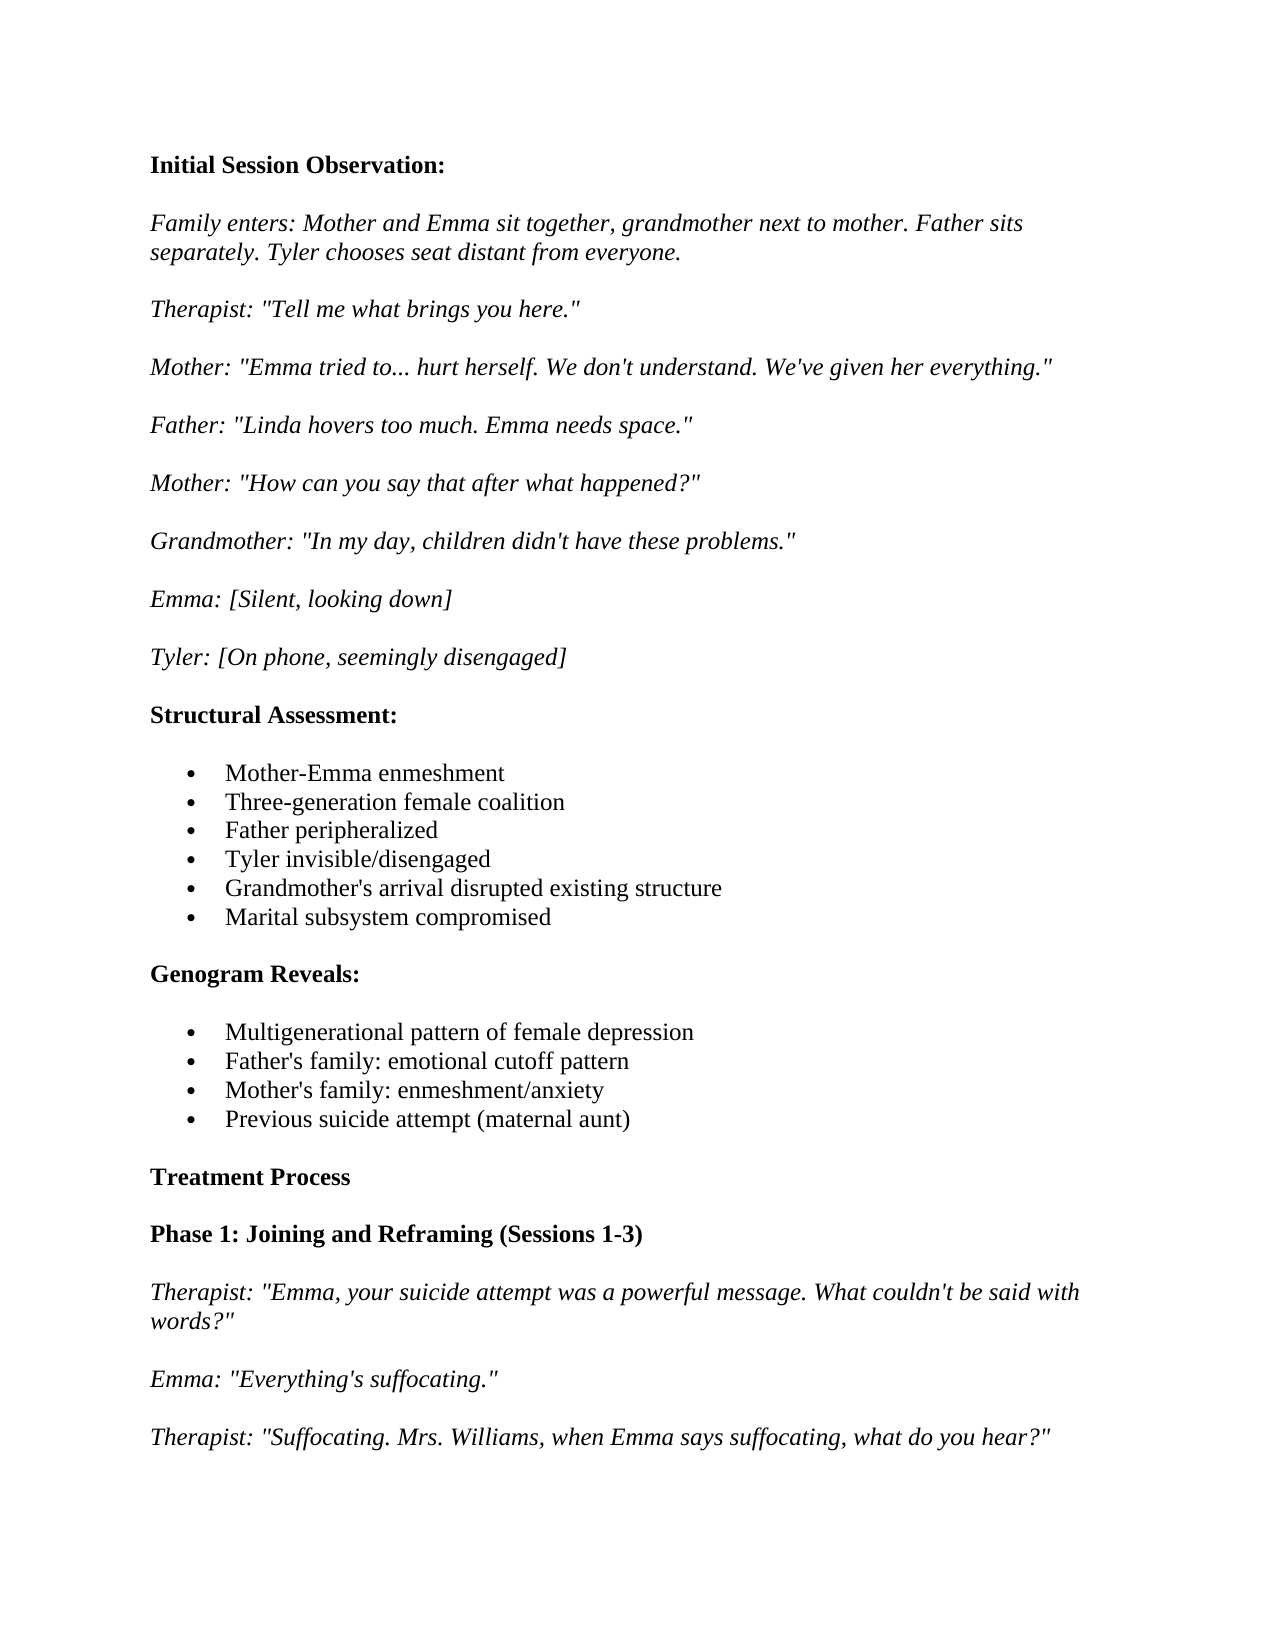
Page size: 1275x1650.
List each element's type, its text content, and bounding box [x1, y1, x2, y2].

text Family enters: Mother and Emma sit together, grandmother next to mother. Father sits separately. Tyler chooses seat distant from everyone. [150, 208, 1125, 265]
list Tyler invisible/disengaged [187, 844, 1125, 873]
text Therapist: "Suffocating. Mrs. Williams, when Emma says suffocating, what do you hear?" [150, 1422, 1125, 1451]
text Therapist: "Emma, your suicide attempt was a powerful message. What couldn't be said with words?" [150, 1277, 1125, 1335]
text Father: "Linda hovers too much. Emma needs space." [150, 410, 1125, 439]
text Emma: [Silent, looking down] [150, 584, 1125, 613]
list Mother's family: enmeshment/anxiety [187, 1075, 1125, 1104]
text Phase 1: Joining and Reframing (Sessions 1-3) [150, 1219, 1125, 1248]
list Father peripheralized [187, 815, 1125, 844]
list Mother-Emma enmeshment [187, 758, 1125, 787]
text Mother: "How can you say that after what happened?" [150, 468, 1125, 497]
text Emma: "Everything's suffocating." [150, 1364, 1125, 1393]
list Three-generation female coalition [187, 787, 1125, 815]
list Multigenerational pattern of female depression [187, 1017, 1125, 1046]
list Grandmother's arrival disrupted existing structure [187, 873, 1125, 902]
text Therapist: "Tell me what brings you here." [150, 294, 1125, 323]
list Previous suicide attempt (maternal aunt) [187, 1104, 1125, 1132]
text Structural Assessment: [150, 700, 1125, 729]
text Tyler: [On phone, seemingly disengaged] [150, 642, 1125, 671]
text Treatment Process [150, 1162, 1125, 1190]
text Initial Session Observation: [150, 150, 1125, 179]
text Genogram Reveals: [150, 959, 1125, 988]
list Marital subsystem compromised [187, 902, 1125, 930]
list Father's family: emotional cutoff pattern [187, 1046, 1125, 1075]
text Grandmother: "In my day, children didn't have these problems." [150, 526, 1125, 555]
text Mother: "Emma tried to... hurt herself. We don't understand. We've given her everything." [150, 352, 1125, 381]
